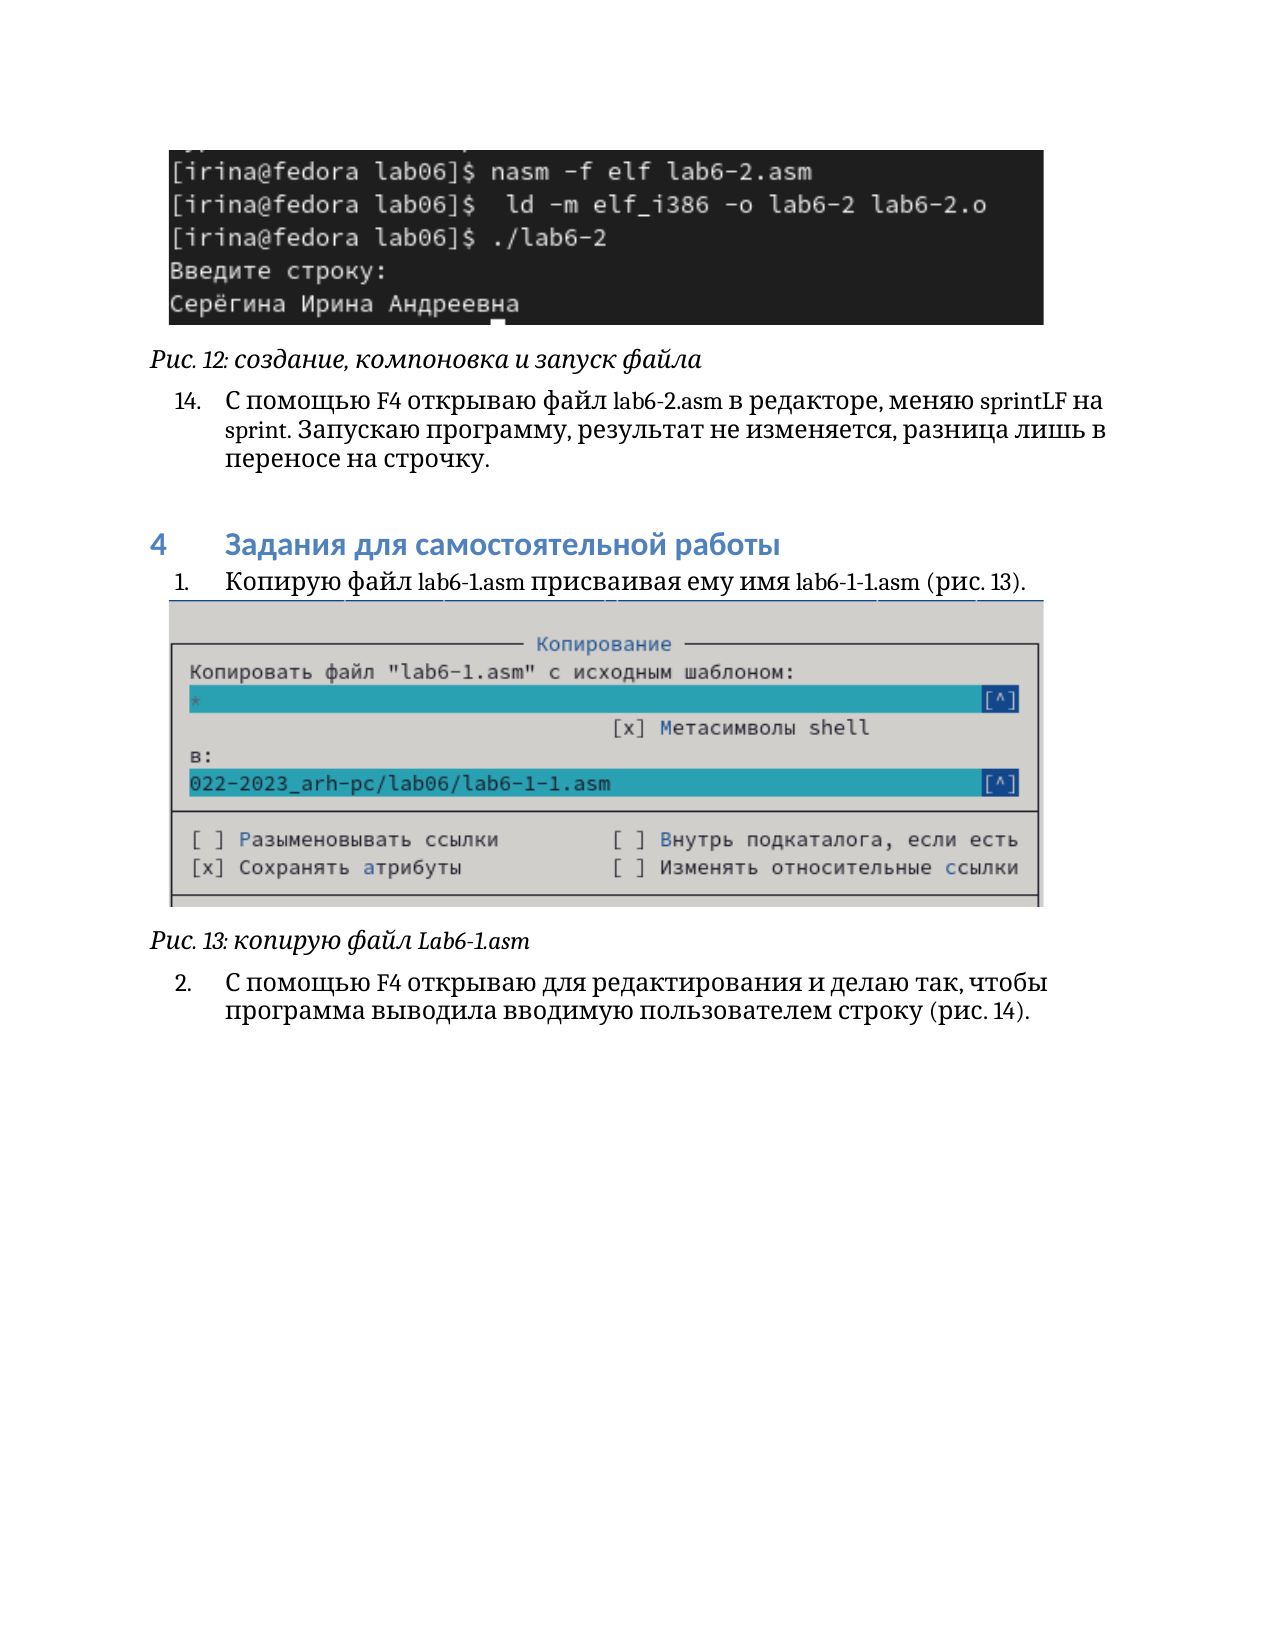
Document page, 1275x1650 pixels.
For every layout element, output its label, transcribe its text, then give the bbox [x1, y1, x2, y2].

picture [168, 150, 1044, 325]
list Копирую файл lab6-1.asm присваивая ему имя lab6-1-1.asm (рис. 13). [175, 568, 1125, 597]
list С помощью F4 открываю для редактирования и делаю так, чтобы программа выводила вводимую пользователем строку (рис. 14). [175, 968, 1125, 1026]
text Рис. 12: создание, компоновка и запуск файла [150, 346, 1125, 374]
list С помощью F4 открываю файл lab6-2.asm в редакторе, меняю sprintLF на sprint. Запускаю программу, результат не изменяется, разница лишь в переносе на строчку. [175, 387, 1125, 473]
text Рис. 13: копирую файл Lab6-1.asm [150, 927, 1125, 956]
picture [168, 600, 1044, 907]
subtitle 4 Задания для самостоятельной работы [150, 523, 1125, 564]
